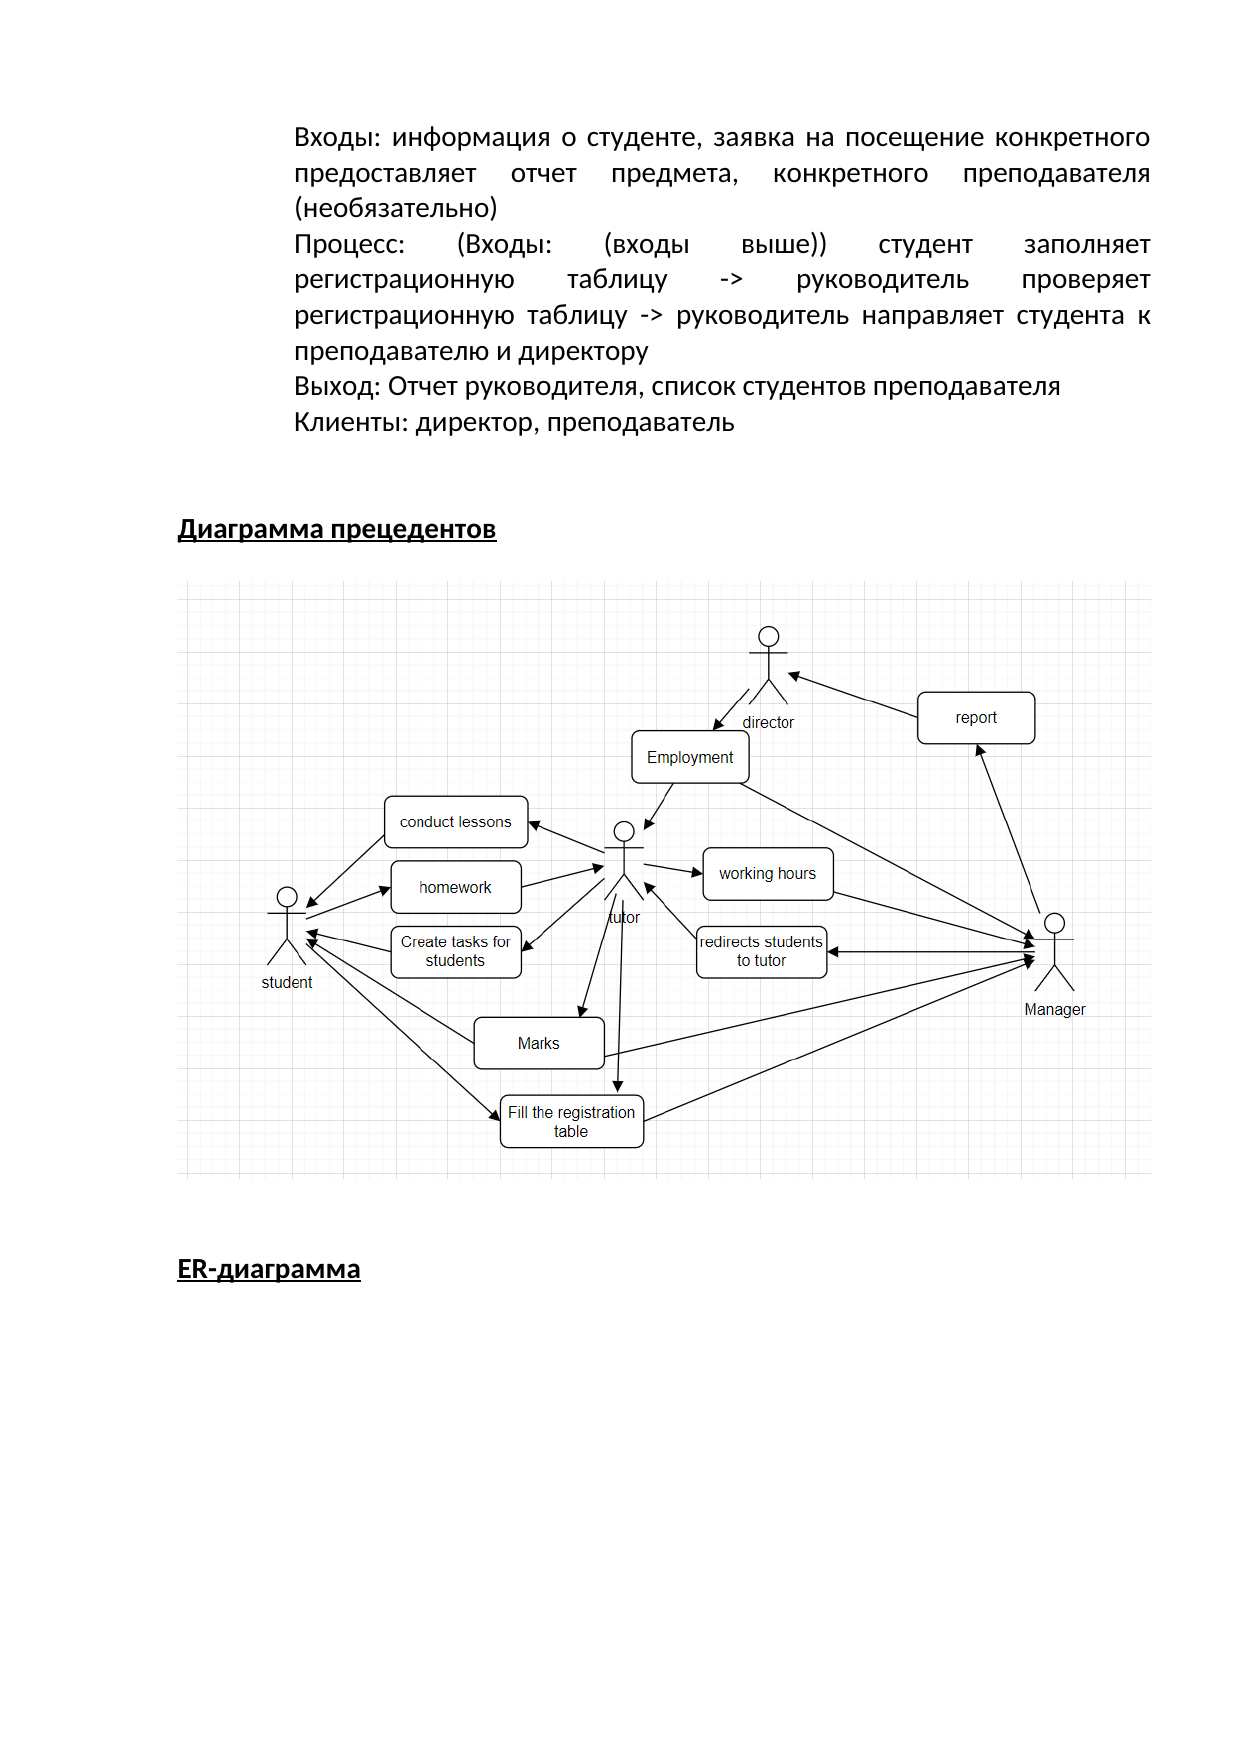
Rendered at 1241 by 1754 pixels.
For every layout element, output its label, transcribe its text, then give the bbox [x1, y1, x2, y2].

list Процесс: (Входы: (входы выше)) студент заполняет регистрационную таблицу -> руководитель проверяет регистрационную таблицу -> руководитель направляет студента к преподавателю и директору [294, 225, 1152, 367]
list Клиенты: директор, преподаватель [294, 403, 1152, 439]
text Диаграмма прецедентов [177, 510, 1152, 546]
list Входы: информация о студенте, заявка на посещение конкретного предоставляет отчет предмета, конкретного преподавателя (необязательно) [294, 118, 1152, 225]
text ER-диаграмма [177, 1250, 1152, 1286]
list Выход: Отчет руководителя, список студентов преподавателя [294, 367, 1152, 403]
picture [177, 581, 1152, 1179]
